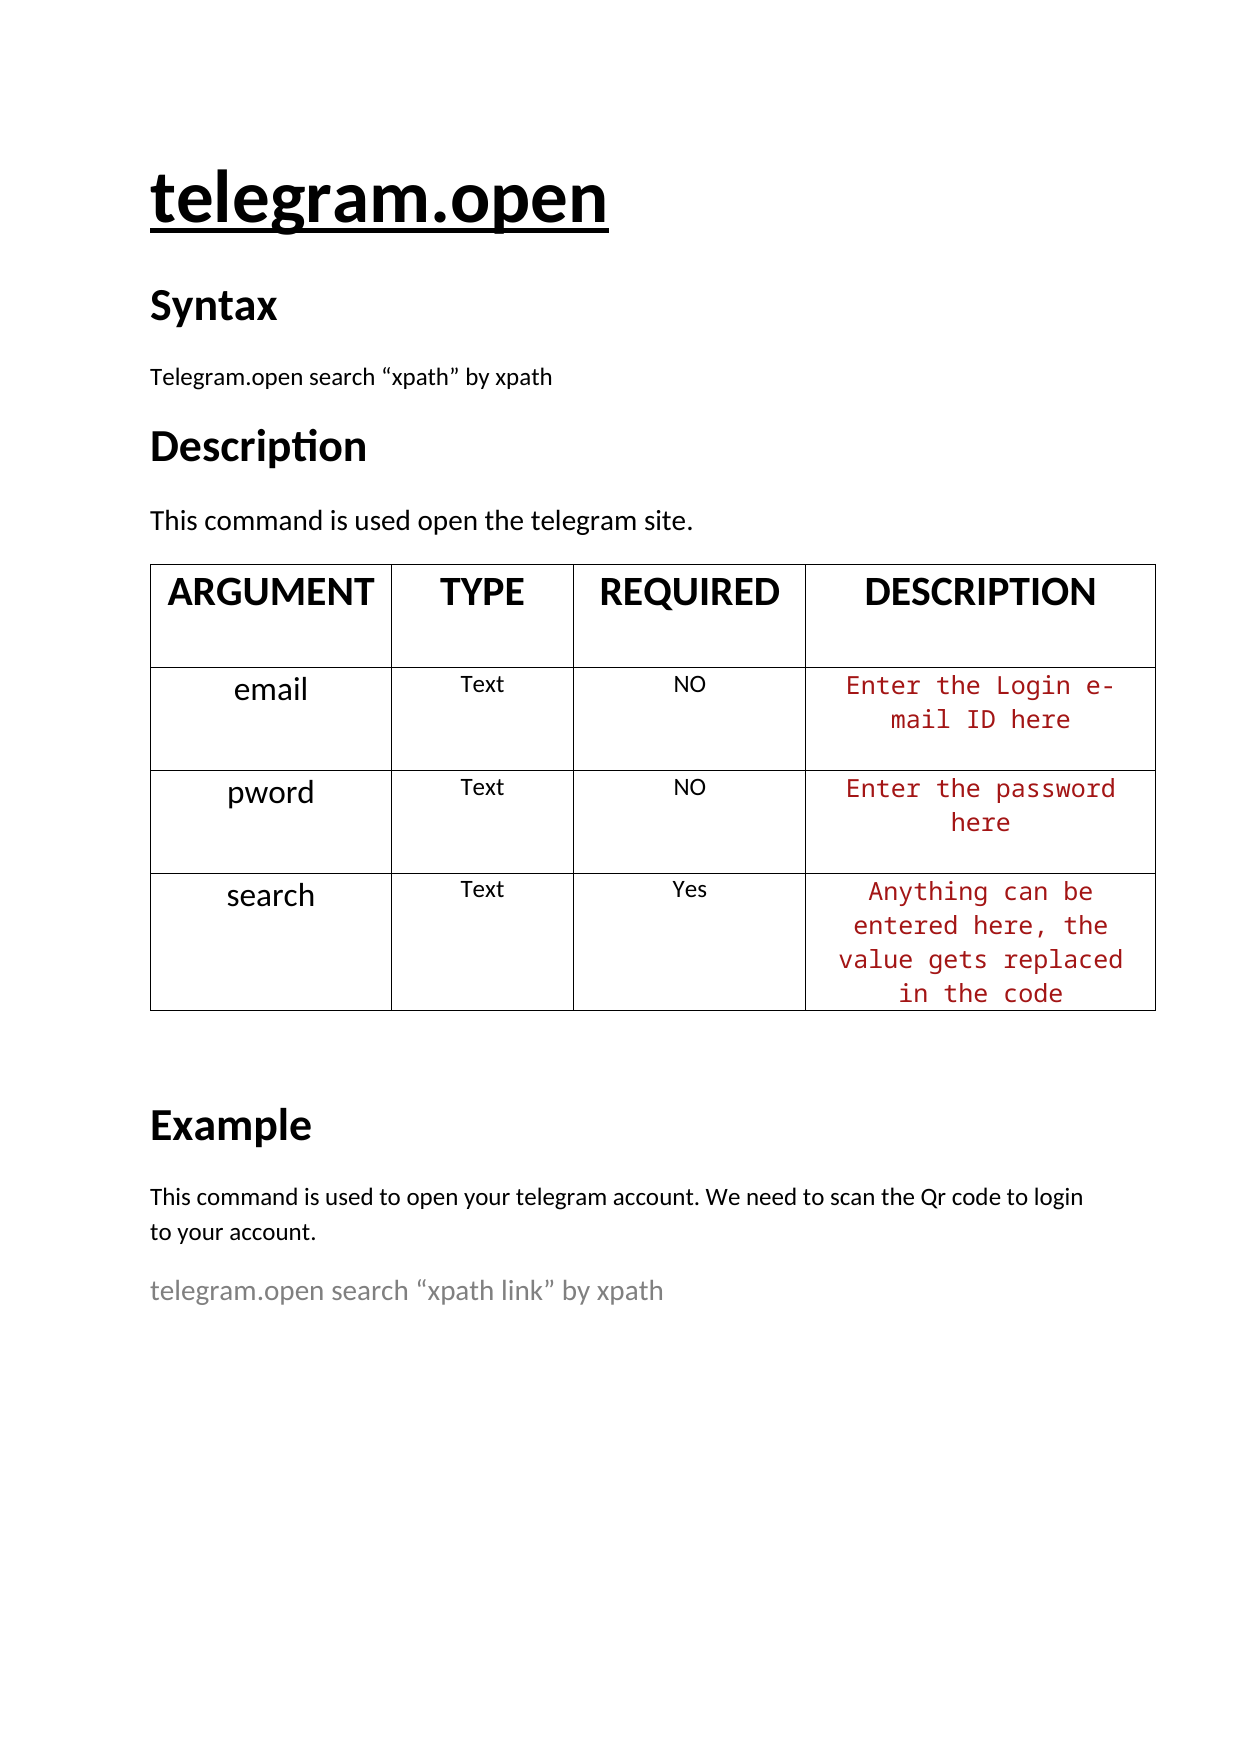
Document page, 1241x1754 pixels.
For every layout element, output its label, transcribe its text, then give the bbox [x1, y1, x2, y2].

table_cell Yes [574, 874, 805, 1010]
table_cell pword [151, 771, 391, 873]
table_header ARGUMENT [151, 565, 391, 667]
table_cell search [151, 874, 391, 1010]
table_cell email [151, 668, 391, 770]
table_cell NO [574, 668, 805, 770]
table_header TYPE [392, 565, 573, 667]
text Telegram.open search “xpath” by xpath [150, 361, 1090, 392]
text Syntax [150, 276, 1090, 332]
text Example [150, 1096, 1090, 1152]
table_header DESCRIPTION [806, 565, 1155, 667]
table_cell Text [392, 771, 573, 873]
text This command is used open the telegram site. [150, 502, 1090, 538]
table_cell NO [574, 771, 805, 873]
table_cell Enter the password here [806, 771, 1155, 873]
text telegram.open search “xpath link” by xpath [150, 1272, 1090, 1308]
table_header REQUIRED [574, 565, 805, 667]
text This command is used to open your telegram account. We need to scan the Qr code to login to your account. [150, 1181, 1090, 1247]
table_cell Enter the Login e-mail ID here [806, 668, 1155, 770]
table_cell Anything can be entered here, the value gets replaced in the code [806, 874, 1155, 1010]
text Description [150, 417, 1090, 473]
table_cell Text [392, 668, 573, 770]
text telegram.open [150, 150, 1090, 242]
table_cell Text [392, 874, 573, 1010]
